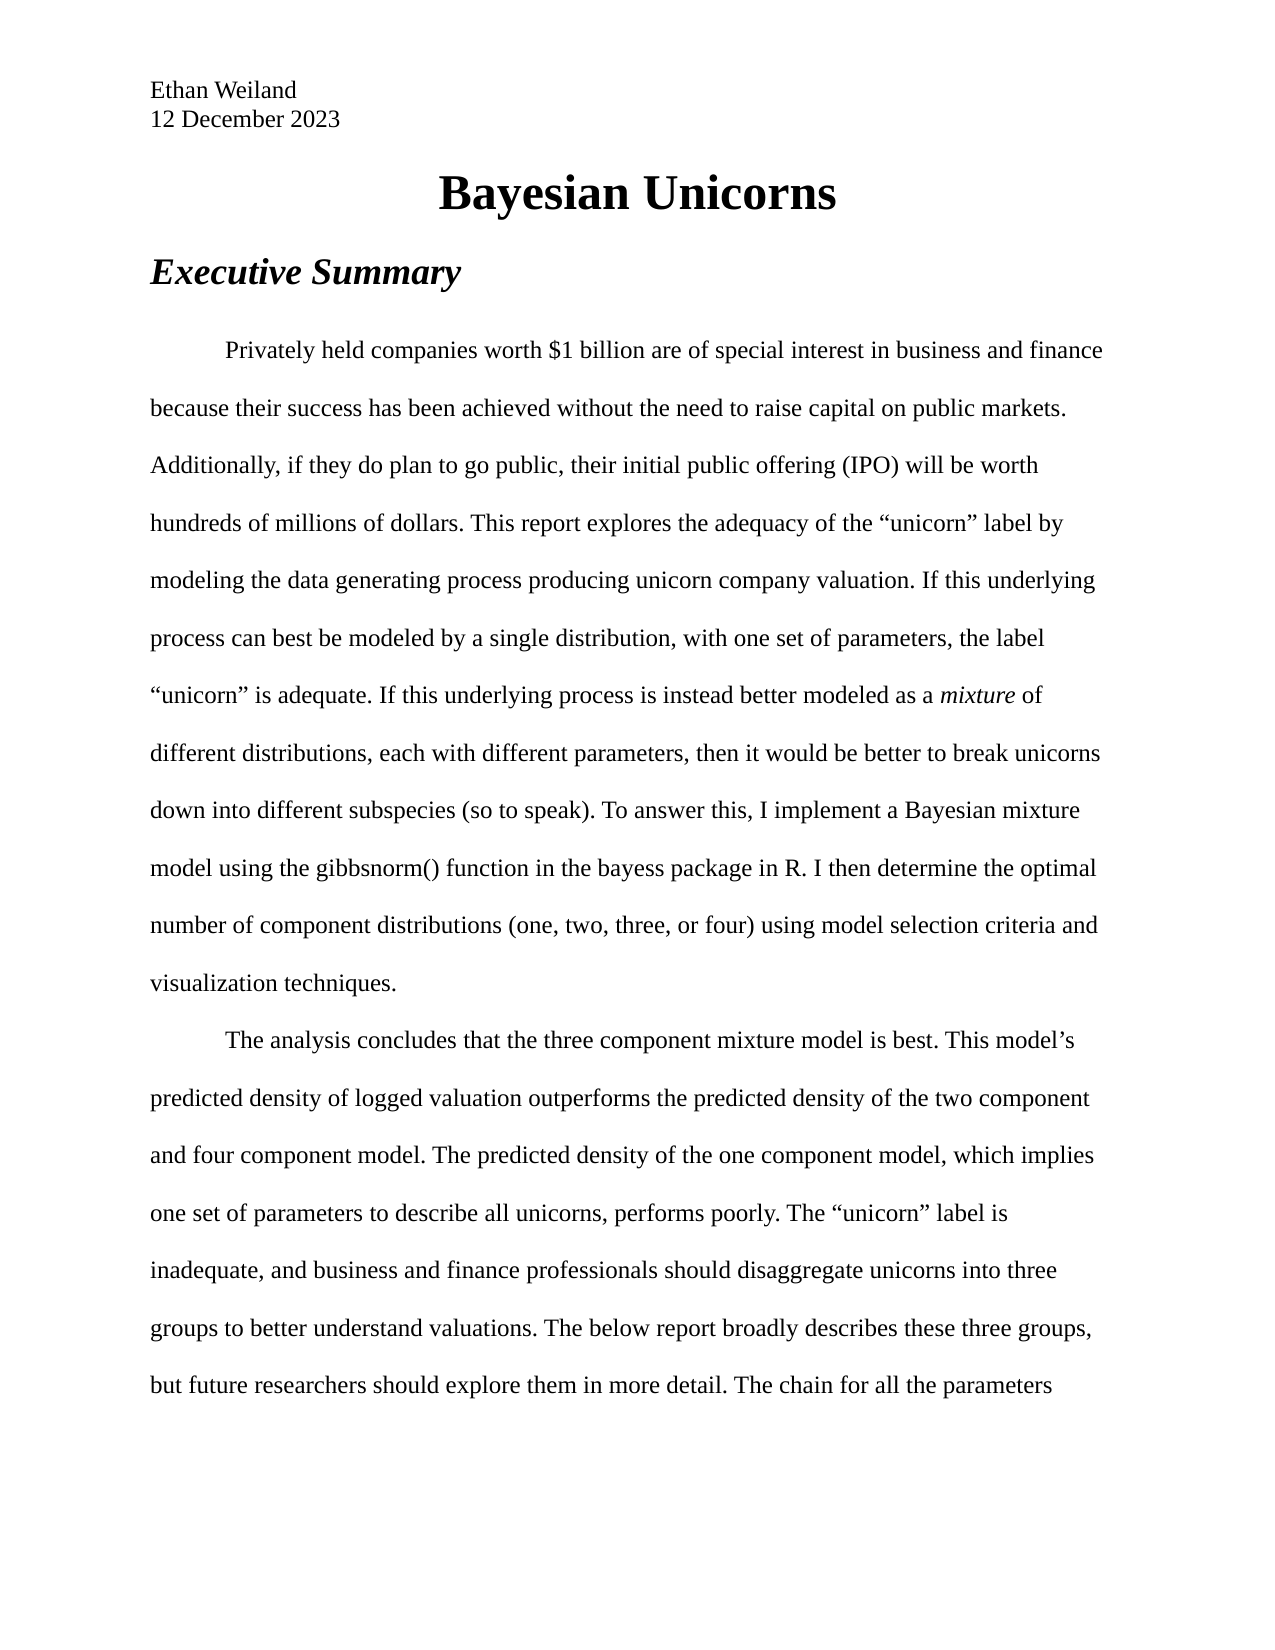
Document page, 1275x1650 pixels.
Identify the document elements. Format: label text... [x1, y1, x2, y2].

list Privately held companies worth $1 billion are of special interest in business and finance because their success has been achieved without the need to raise capital on public markets. Additionally, if they do plan to go public, their initial public offering (IPO) will be worth hundreds of millions of dollars. This report explores the adequacy of the “unicorn” label by modeling the data generating process producing unicorn company valuation. If this underlying process can best be modeled by a single distribution, with one set of parameters, the label “unicorn” is adequate. If this underlying process is instead better modeled as a mixture of different distributions, each with different parameters, then it would be better to break unicorns down into different subspecies (so to speak). To answer this, I implement a Bayesian mixture model using the gibbsnorm() function in the bayess package in R. I then determine the optimal number of component distributions (one, two, three, or four) using model selection criteria and visualization techniques. [150, 336, 1125, 997]
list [150, 1026, 1125, 1399]
text Bayesian Unicorns [150, 163, 1125, 221]
text Executive Summary [150, 249, 1125, 292]
